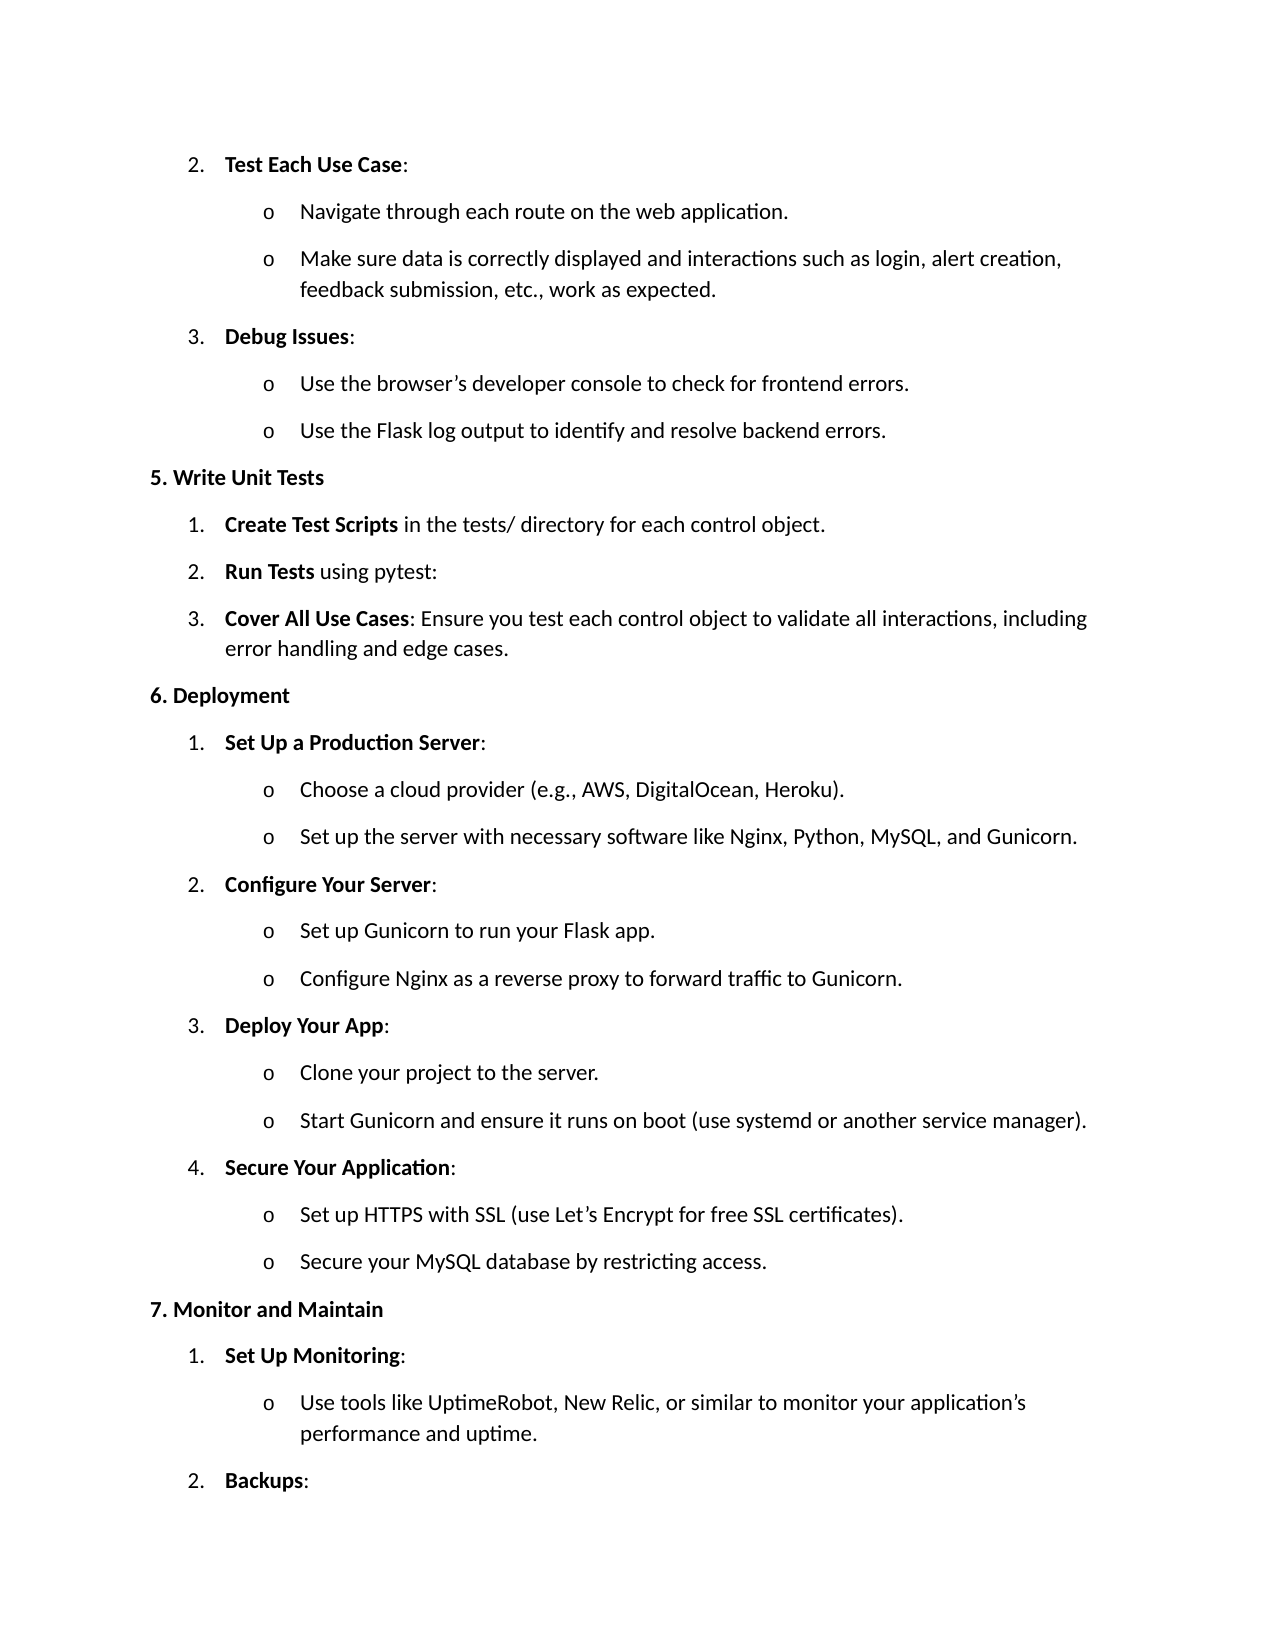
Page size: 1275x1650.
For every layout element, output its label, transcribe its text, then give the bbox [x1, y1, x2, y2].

list Make sure data is correctly displayed and interactions such as login, alert creation, feedback submission, etc., work as expected. [262, 244, 1125, 303]
list Configure Nginx as a reverse proxy to forward traffic to Gunicorn. [262, 964, 1125, 993]
list Secure Your Application: [187, 1153, 1125, 1181]
list Configure Your Server: [187, 870, 1125, 898]
list Navigate through each route on the web application. [262, 197, 1125, 225]
text 6. Deployment [150, 681, 1125, 709]
list Choose a cloud provider (e.g., AWS, DigitalOcean, Heroku). [262, 775, 1125, 803]
list Clone your project to the server. [262, 1058, 1125, 1087]
list Backups: [187, 1466, 1125, 1494]
list Deploy Your App: [187, 1011, 1125, 1039]
list Start Gunicorn and ensure it runs on boot (use systemd or another service manager). [262, 1106, 1125, 1134]
list Use the browser’s developer console to check for frontend errors. [262, 369, 1125, 397]
text 5. Write Unit Tests [150, 463, 1125, 492]
text 7. Monitor and Maintain [150, 1295, 1125, 1323]
list Run Tests using pytest: [187, 557, 1125, 585]
list Create Test Scripts in the tests/ directory for each control object. [187, 510, 1125, 538]
list Secure your MySQL database by restricting access. [262, 1247, 1125, 1276]
list Debug Issues: [187, 322, 1125, 350]
list Set up the server with necessary software like Nginx, Python, MySQL, and Gunicorn. [262, 822, 1125, 851]
list Set Up Monitoring: [187, 1342, 1125, 1370]
list Use the Flask log output to identify and resolve backend errors. [262, 416, 1125, 445]
list Set Up a Production Server: [187, 728, 1125, 756]
list Test Each Use Case: [187, 150, 1125, 178]
list Cover All Use Cases: Ensure you test each control object to validate all interactions, including error handling and edge cases. [187, 604, 1125, 662]
list Set up HTTPS with SSL (use Let’s Encrypt for free SSL certificates). [262, 1200, 1125, 1228]
list Set up Gunicorn to run your Flask app. [262, 917, 1125, 945]
list Use tools like UptimeRobot, New Relic, or similar to monitor your application’s performance and uptime. [262, 1388, 1125, 1447]
